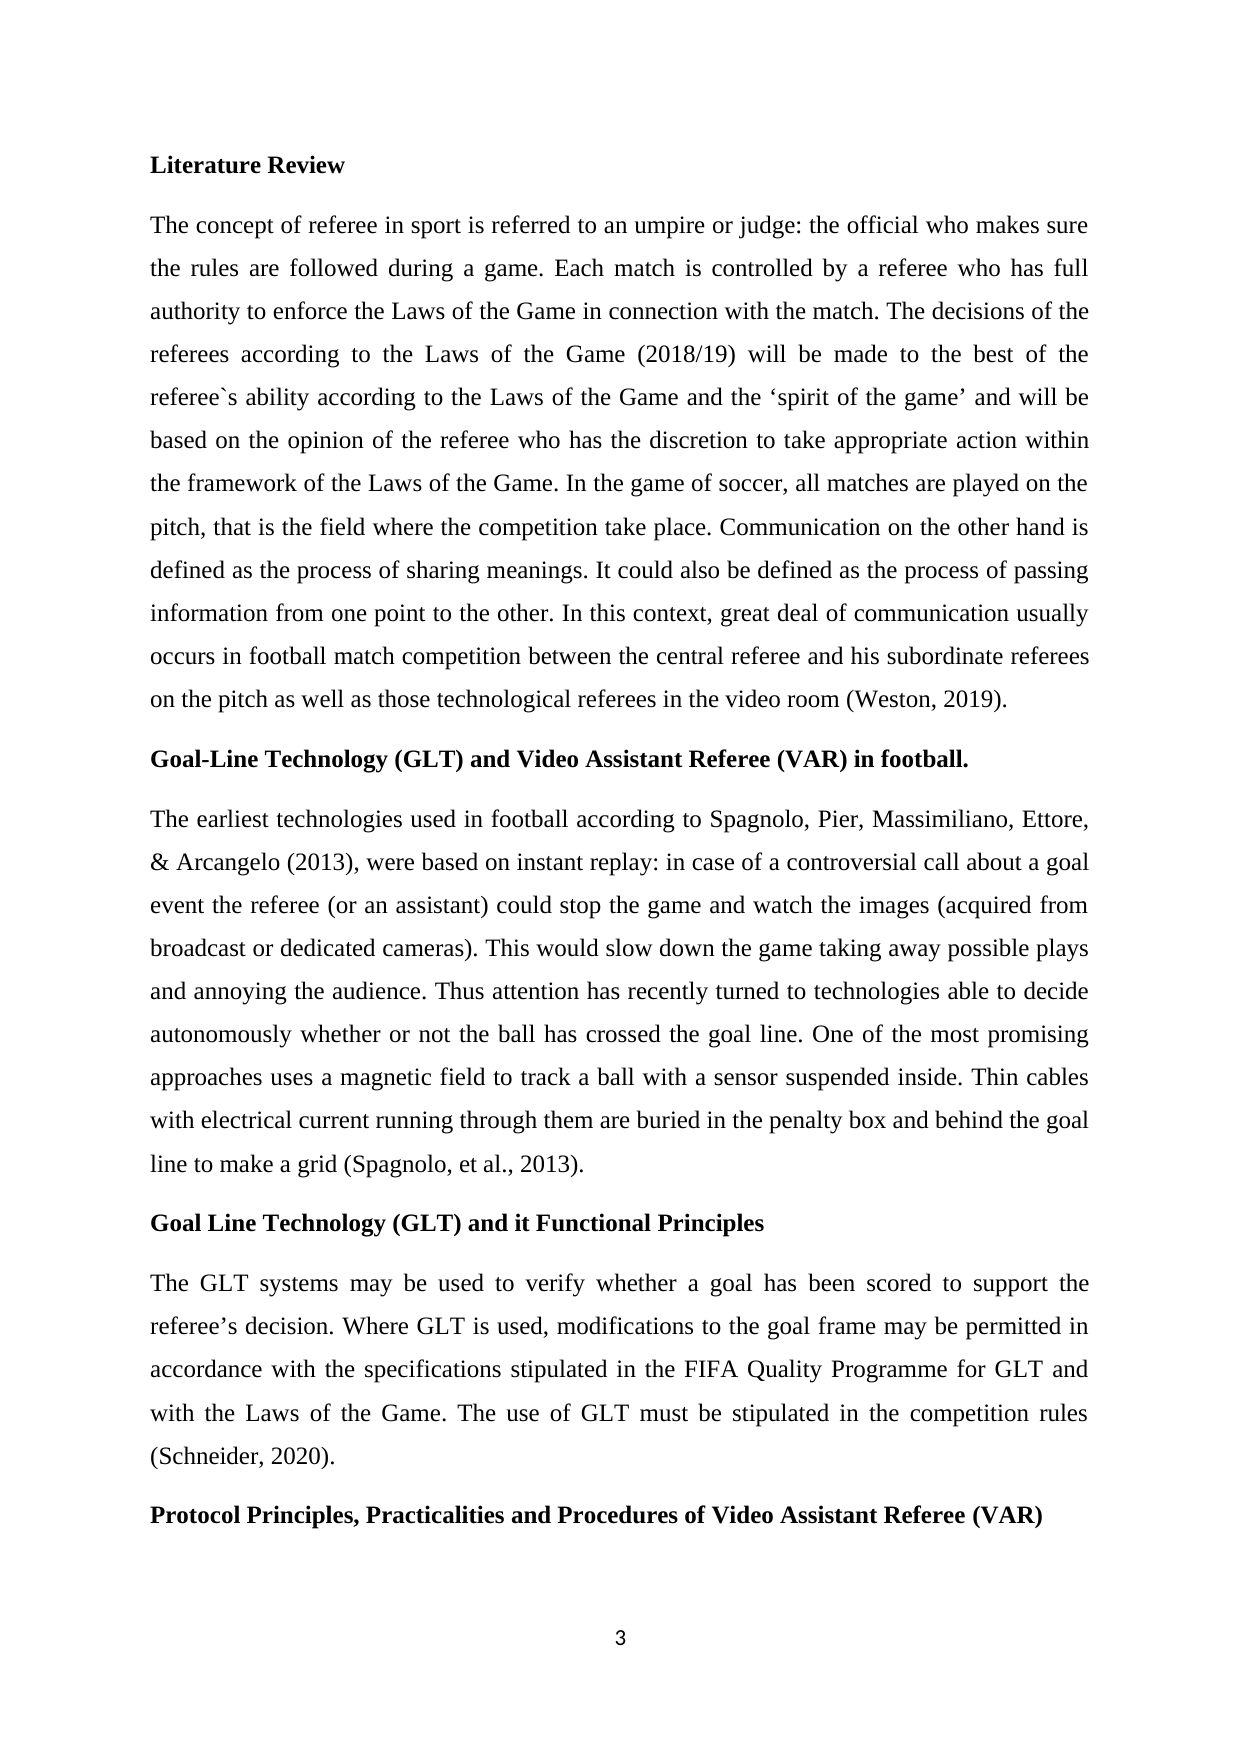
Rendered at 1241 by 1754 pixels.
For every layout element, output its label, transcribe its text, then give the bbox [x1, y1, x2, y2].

text Literature Review [150, 150, 1090, 179]
text The GLT systems may be used to verify whether a goal has been scored to support the referee’s decision. Where GLT is used, modifications to the goal frame may be permitted in accordance with the specifications stipulated in the FIFA Quality Programme for GLT and with the Laws of the Game. The use of GLT must be stipulated in the competition rules (Schneider, 2020). [150, 1268, 1090, 1469]
text Goal Line Technology (GLT) and it Functional Principles [150, 1208, 1090, 1237]
text The concept of referee in sport is referred to an umpire or judge: the official who makes sure the rules are followed during a game. Each match is controlled by a referee who has full authority to enforce the Laws of the Game in connection with the match. The decisions of the referees according to the Laws of the Game (2018/19) will be made to the best of the referee`s ability according to the Laws of the Game and the ‘spirit of the game’ and will be based on the opinion of the referee who has the discretion to take appropriate action within the framework of the Laws of the Game. In the game of soccer, all matches are played on the pitch, that is the field where the competition take place. Communication on the other hand is defined as the process of sharing meanings. It could also be defined as the process of passing information from one point to the other. In this context, great deal of communication usually occurs in football match competition between the central referee and his subordinate referees on the pitch as well as those technological referees in the video room (Weston, 2019). [150, 210, 1090, 713]
text Protocol Principles, Practicalities and Procedures of Video Assistant Referee (VAR) [150, 1501, 1090, 1529]
text Goal-Line Technology (GLT) and Video Assistant Referee (VAR) in football. [150, 744, 1090, 773]
text The earliest technologies used in football according to Spagnolo, Pier, Massimiliano, Ettore, & Arcangelo (2013), were based on instant replay: in case of a controversial call about a goal event the referee (or an assistant) could stop the game and watch the images (acquired from broadcast or dedicated cameras). This would slow down the game taking away possible plays and annoying the audience. Thus attention has recently turned to technologies able to decide autonomously whether or not the ball has crossed the goal line. One of the most promising approaches uses a magnetic field to track a ball with a sensor suspended inside. Thin cables with electrical current running through them are buried in the penalty box and behind the goal line to make a grid (Spagnolo, et al., 2013). [150, 804, 1090, 1177]
